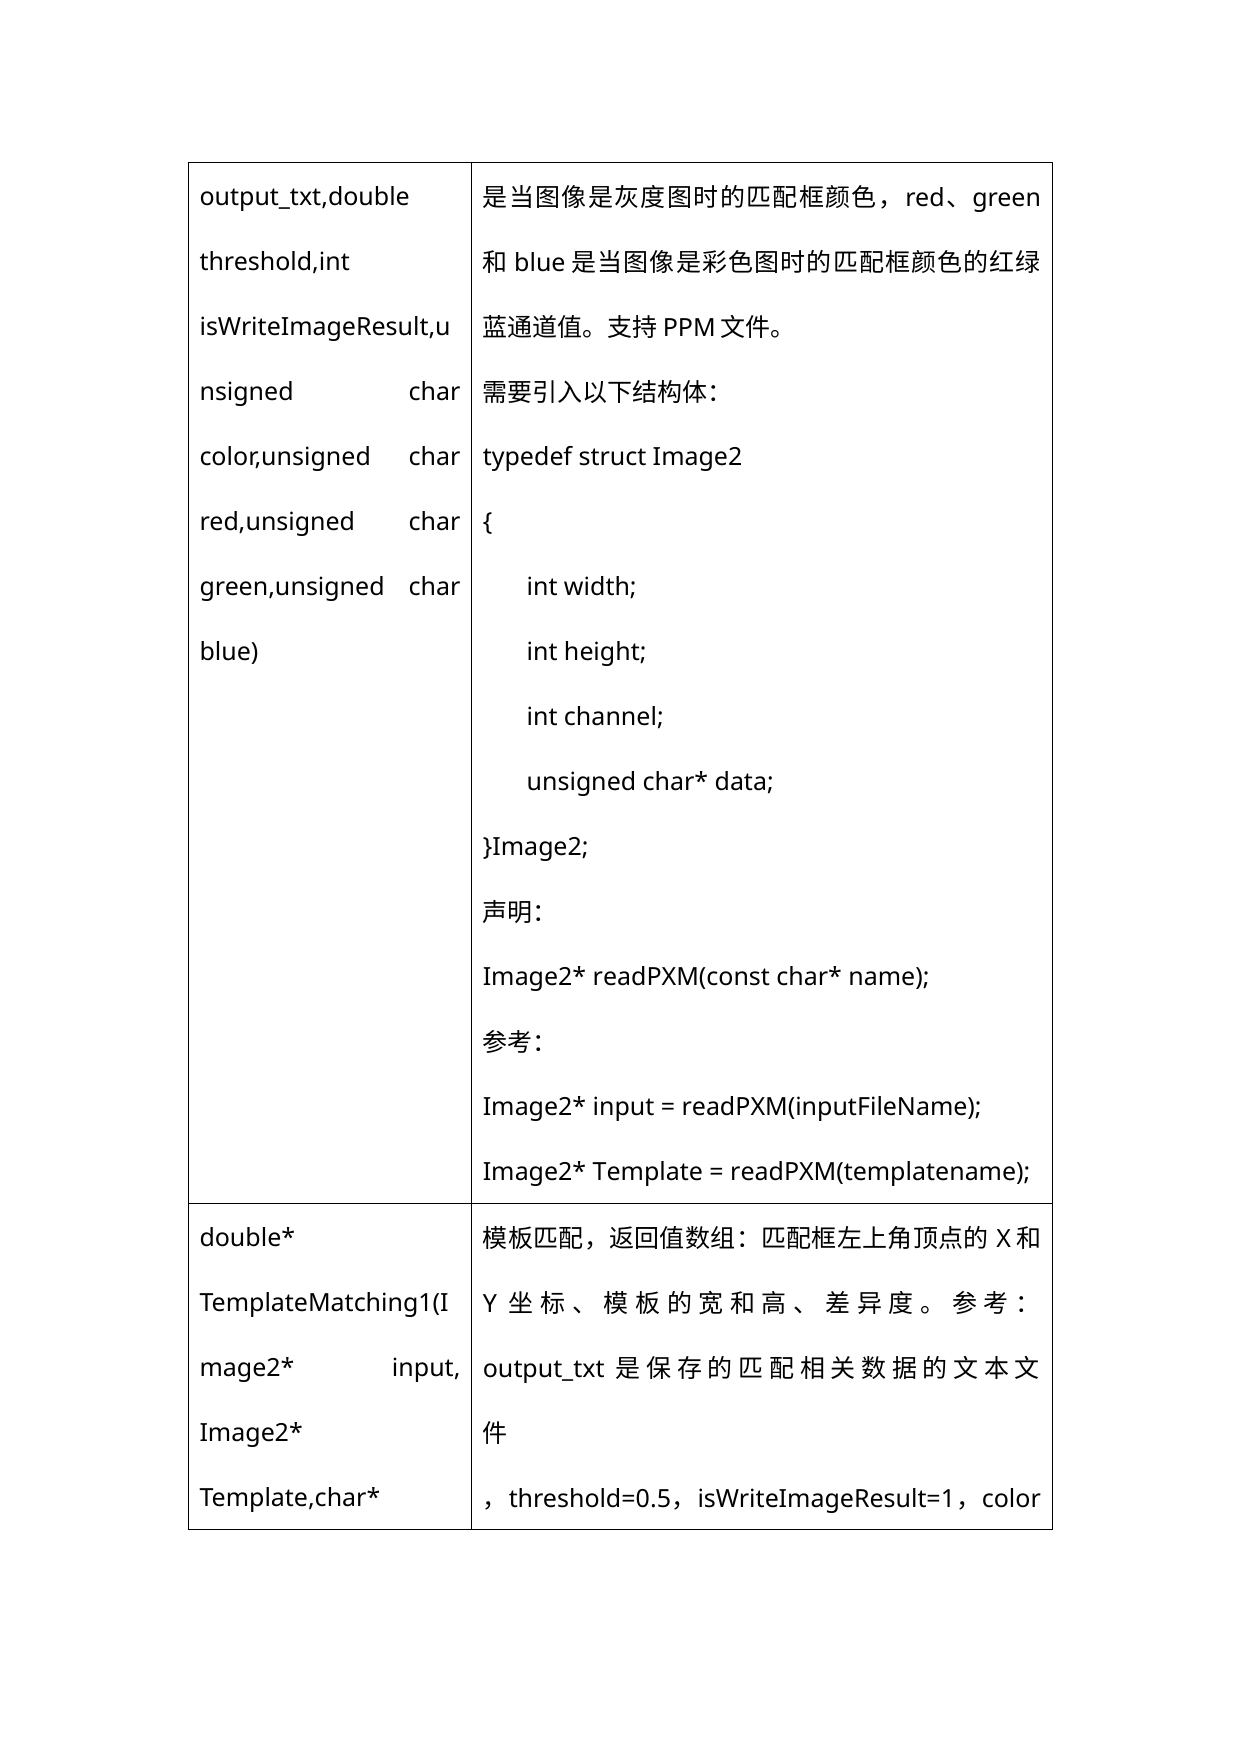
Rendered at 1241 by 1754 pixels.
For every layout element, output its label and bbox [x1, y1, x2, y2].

table_cell [472, 163, 1052, 1203]
table_cell [189, 163, 471, 1203]
table_cell [472, 1204, 1052, 1529]
table_cell [189, 1204, 471, 1529]
